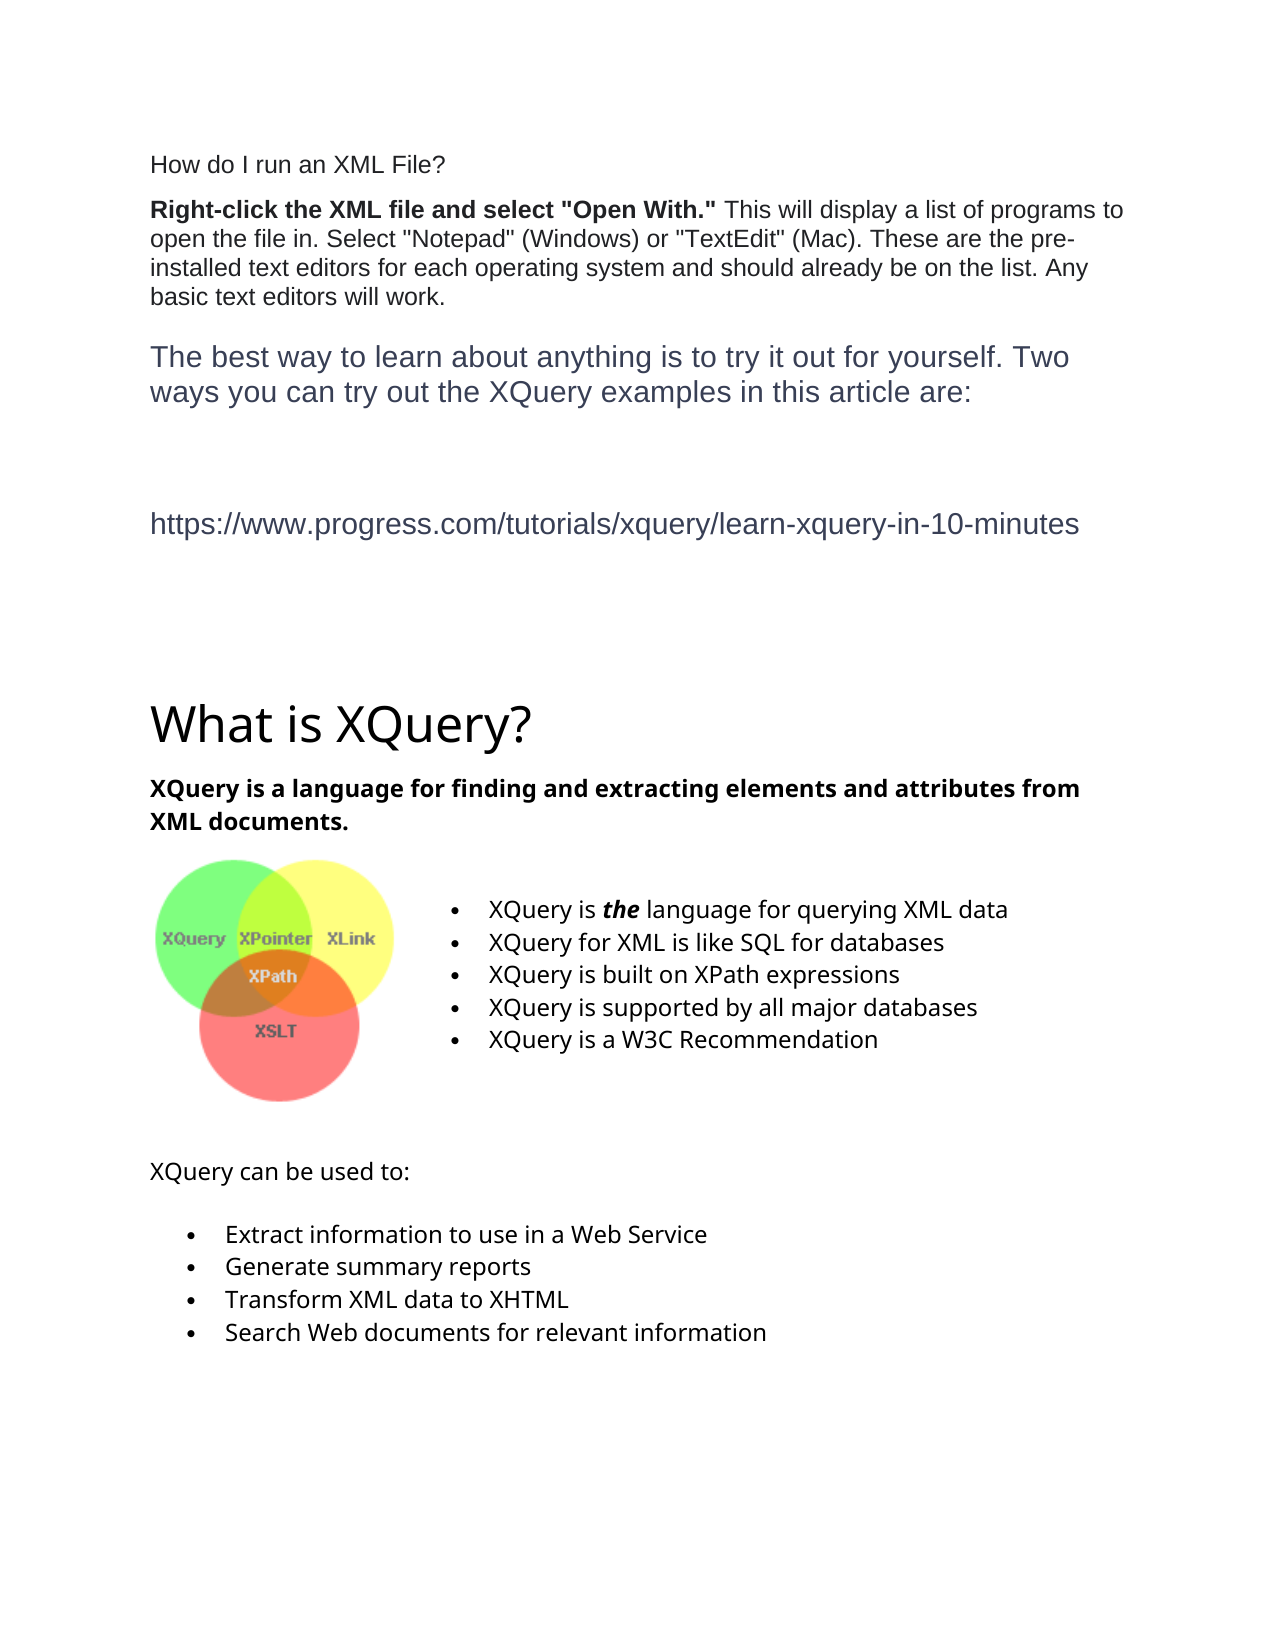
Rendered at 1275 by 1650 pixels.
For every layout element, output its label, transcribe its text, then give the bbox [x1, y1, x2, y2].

subtitle XQuery is a language for finding and extracting elements and attributes from XML documents. [349, 772, 1125, 837]
list Transform XML data to XHTML [187, 1283, 1125, 1315]
list Search Web documents for relevant information [187, 1315, 1125, 1348]
text Right-click the XML file and select "Open With." This will display a list of programs to open the file in. Select "Notepad" (Windows) or "TextEdit" (Mac). These are the pre-installed text editors for each operating system and should already be on the list. Any basic text editors will work. [150, 195, 1125, 310]
table_header XQuery is the language for querying XML data XQuery for XML is like SQL for databases XQuery is built on XPath expressions XQuery is supported by all major databases XQuery is a W3C Recommendation [413, 853, 1275, 1125]
list Generate summary reports [187, 1250, 1125, 1283]
text The best way to learn about anything is to try it out for yourself. Two ways you can try out the XQuery examples in this article are: [150, 339, 1125, 409]
subtitle What is XQuery? [150, 688, 1125, 757]
picture [151, 854, 402, 1105]
text How do I run an XML File? [150, 150, 1125, 179]
text https://www.progress.com/tutorials/xquery/learn-xquery-in-10-minutes [150, 506, 1125, 541]
table_header [150, 853, 412, 1125]
list Extract information to use in a Web Service [187, 1218, 1125, 1250]
text XQuery can be used to: [150, 1155, 1125, 1188]
